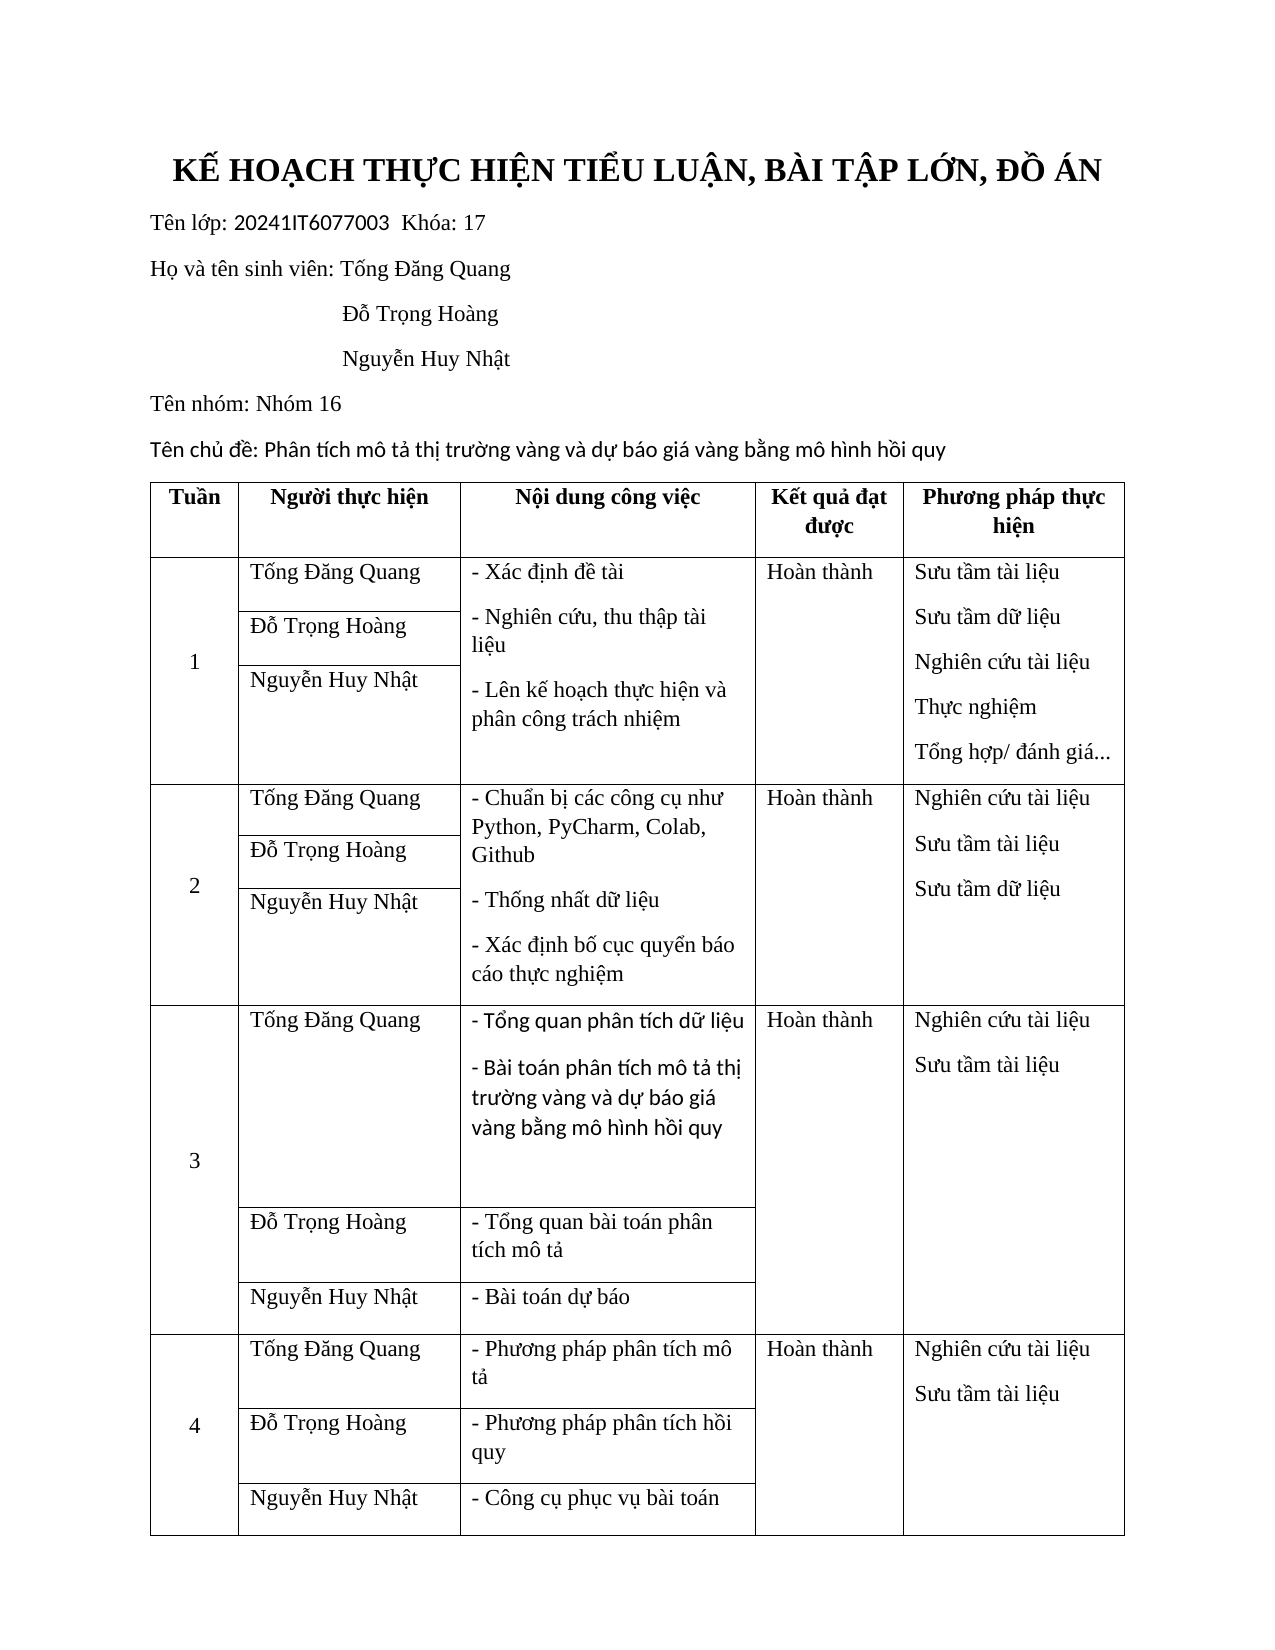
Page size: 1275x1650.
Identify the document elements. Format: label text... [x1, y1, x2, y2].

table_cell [461, 1484, 755, 1535]
table_cell - Chuẩn bị các công cụ như Python, PyCharm, Colab, Github - Thống nhất dữ liệu - Xác định bố cục quyển báo cáo thực nghiệm [461, 785, 755, 1005]
table_cell Nghiên cứu tài liệu Sưu tầm tài liệu [904, 1335, 1124, 1535]
table_cell 1 [151, 558, 238, 783]
table_cell Nguyễn Huy Nhật [239, 1283, 460, 1334]
table_cell Tống Đăng Quang [239, 558, 460, 611]
table_header Nội dung công việc [461, 483, 755, 557]
table_cell Tống Đăng Quang [239, 1335, 460, 1408]
table_cell 2 [151, 785, 238, 1005]
table_cell Nghiên cứu tài liệu Sưu tầm tài liệu [904, 1006, 1124, 1334]
table_cell - Xác định đề tài - Nghiên cứu, thu thập tài liệu - Lên kế hoạch thực hiện và phân công trách nhiệm [461, 558, 755, 783]
table_cell Hoàn thành [756, 1006, 903, 1334]
table_header Tuần [151, 483, 238, 557]
table_header Kết quả đạt được [756, 483, 903, 557]
table_cell Tống Đăng Quang [239, 785, 460, 835]
table_cell - Phương pháp phân tích mô tả [461, 1335, 755, 1408]
text Tên chủ đề: Phân tích mô tả thị trường vàng và dự báo giá vàng bằng mô hình hồi quy [150, 435, 1125, 463]
table_header Phương pháp thực hiện [904, 483, 1124, 557]
table_header Người thực hiện [239, 483, 460, 557]
table_cell Nguyễn Huy Nhật [239, 1484, 460, 1535]
table_cell - Bài toán dự báo [461, 1283, 755, 1334]
text Tên lớp: 20241IT6077003 Khóa: 17 [150, 208, 1125, 236]
table_cell Đỗ Trọng Hoàng [239, 612, 460, 665]
table_cell Đỗ Trọng Hoàng [239, 836, 460, 887]
table_cell - Tổng quan bài toán phân tích mô tả [461, 1208, 755, 1282]
text Họ và tên sinh viên: Tống Đăng Quang [150, 255, 1125, 281]
table_cell Nguyễn Huy Nhật [239, 666, 460, 783]
table_cell Đỗ Trọng Hoàng [239, 1409, 460, 1483]
table_cell 3 [151, 1006, 238, 1334]
table_cell Nghiên cứu tài liệu Sưu tầm tài liệu Sưu tầm dữ liệu [904, 785, 1124, 1005]
table_cell - Phương pháp phân tích hồi quy [461, 1409, 755, 1483]
table_cell Hoàn thành [756, 558, 903, 783]
table_cell Nguyễn Huy Nhật [239, 889, 460, 1005]
table_cell Tống Đăng Quang [239, 1006, 460, 1207]
text Đỗ Trọng Hoàng [150, 300, 1125, 326]
text KẾ HOẠCH THỰC HIỆN TIỂU LUẬN, BÀI TẬP LỚN, ĐỒ ÁN [150, 150, 1125, 188]
table_cell Sưu tầm tài liệu Sưu tầm dữ liệu Nghiên cứu tài liệu Thực nghiệm Tổng hợp/ đánh giá... [904, 558, 1124, 783]
table_cell - Tổng quan phân tích dữ liệu - Bài toán phân tích mô tả thị trường vàng và dự báo giá vàng bằng mô hình hồi quy [461, 1006, 755, 1207]
table_cell Đỗ Trọng Hoàng [239, 1208, 460, 1282]
table_cell Hoàn thành [756, 1335, 903, 1535]
text Nguyễn Huy Nhật [150, 345, 1125, 371]
text Tên nhóm: Nhóm 16 [150, 390, 1125, 417]
table_cell Hoàn thành [756, 785, 903, 1005]
table_cell 4 [151, 1335, 238, 1535]
